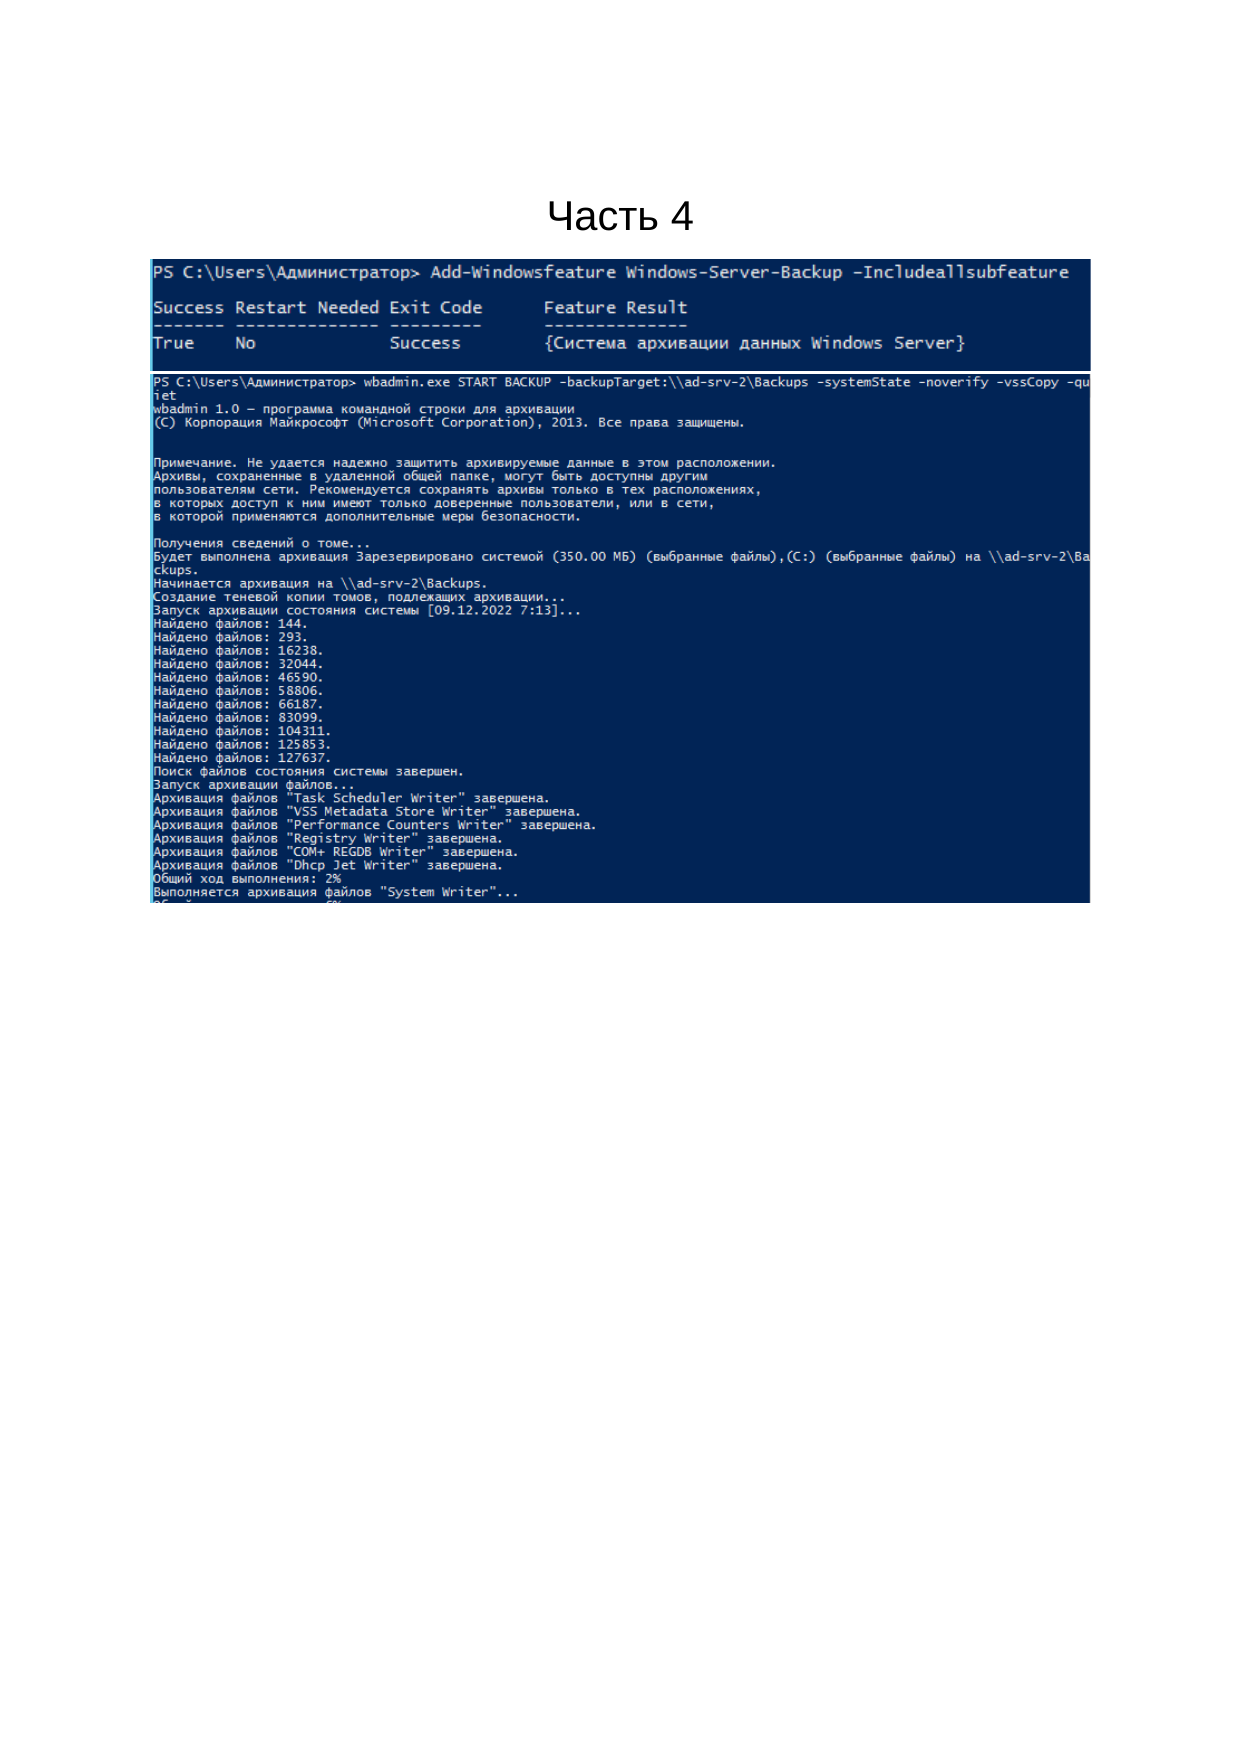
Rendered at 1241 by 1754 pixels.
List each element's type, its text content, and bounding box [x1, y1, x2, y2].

subtitle Часть 4 [150, 192, 1090, 239]
picture [150, 374, 1091, 903]
picture [150, 259, 1091, 371]
